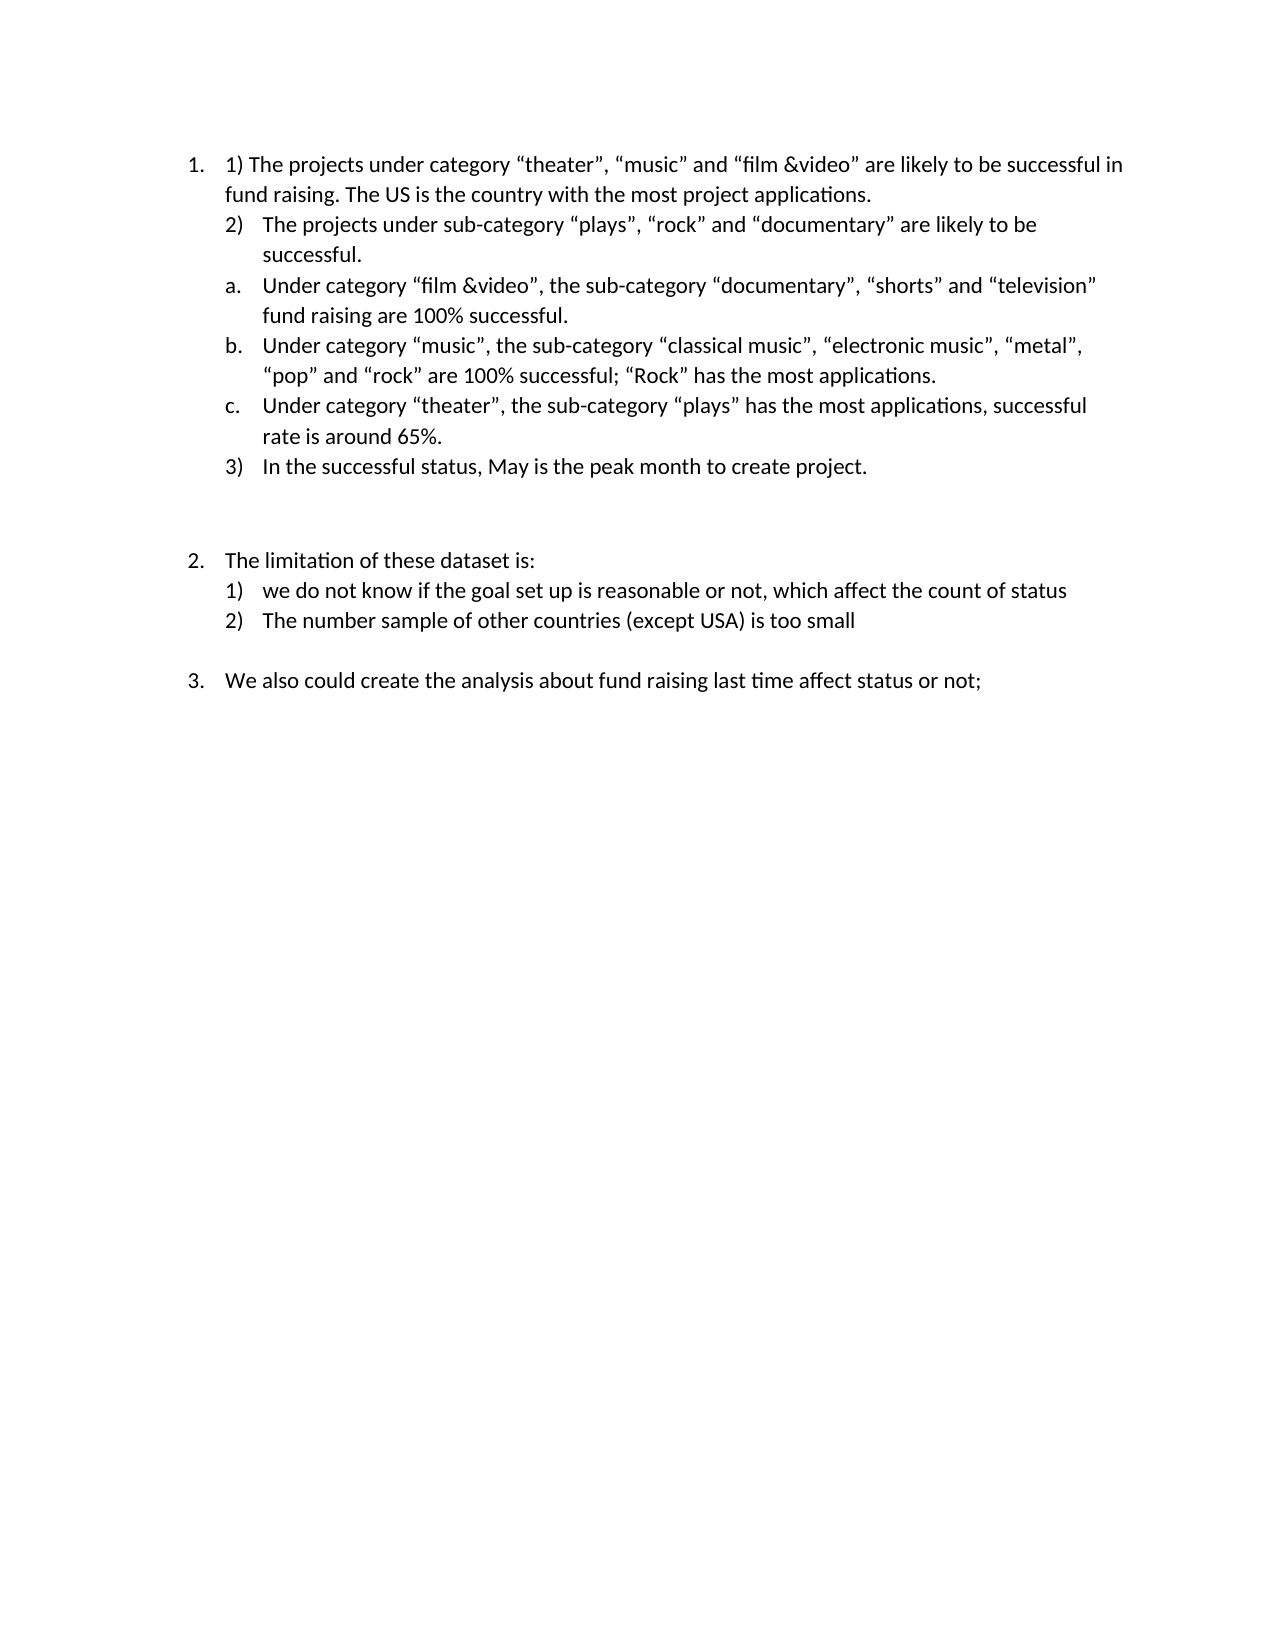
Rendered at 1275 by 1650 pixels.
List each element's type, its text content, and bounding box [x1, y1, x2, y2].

list 1) The projects under category “theater”, “music” and “film &video” are likely to be successful in fund raising. The US is the country with the most project applications. [187, 150, 1125, 208]
list we do not know if the goal set up is reasonable or not, which affect the count of status [225, 576, 1125, 604]
list Under category “theater”, the sub-category “plays” has the most applications, successful rate is around 65%. [225, 392, 1125, 450]
list The number sample of other countries (except USA) is too small [225, 606, 1125, 634]
list In the successful status, May is the peak month to create project. [225, 452, 1125, 480]
list Under category “music”, the sub-category “classical music”, “electronic music”, “metal”, “pop” and “rock” are 100% successful; “Rock” has the most applications. [225, 331, 1125, 389]
list The limitation of these dataset is: [187, 546, 1125, 574]
list The projects under sub-category “plays”, “rock” and “documentary” are likely to be successful. [225, 210, 1125, 269]
list Under category “film &video”, the sub-category “documentary”, “shorts” and “television” fund raising are 100% successful. [225, 271, 1125, 329]
list We also could create the analysis about fund raising last time affect status or not; [187, 667, 1125, 695]
